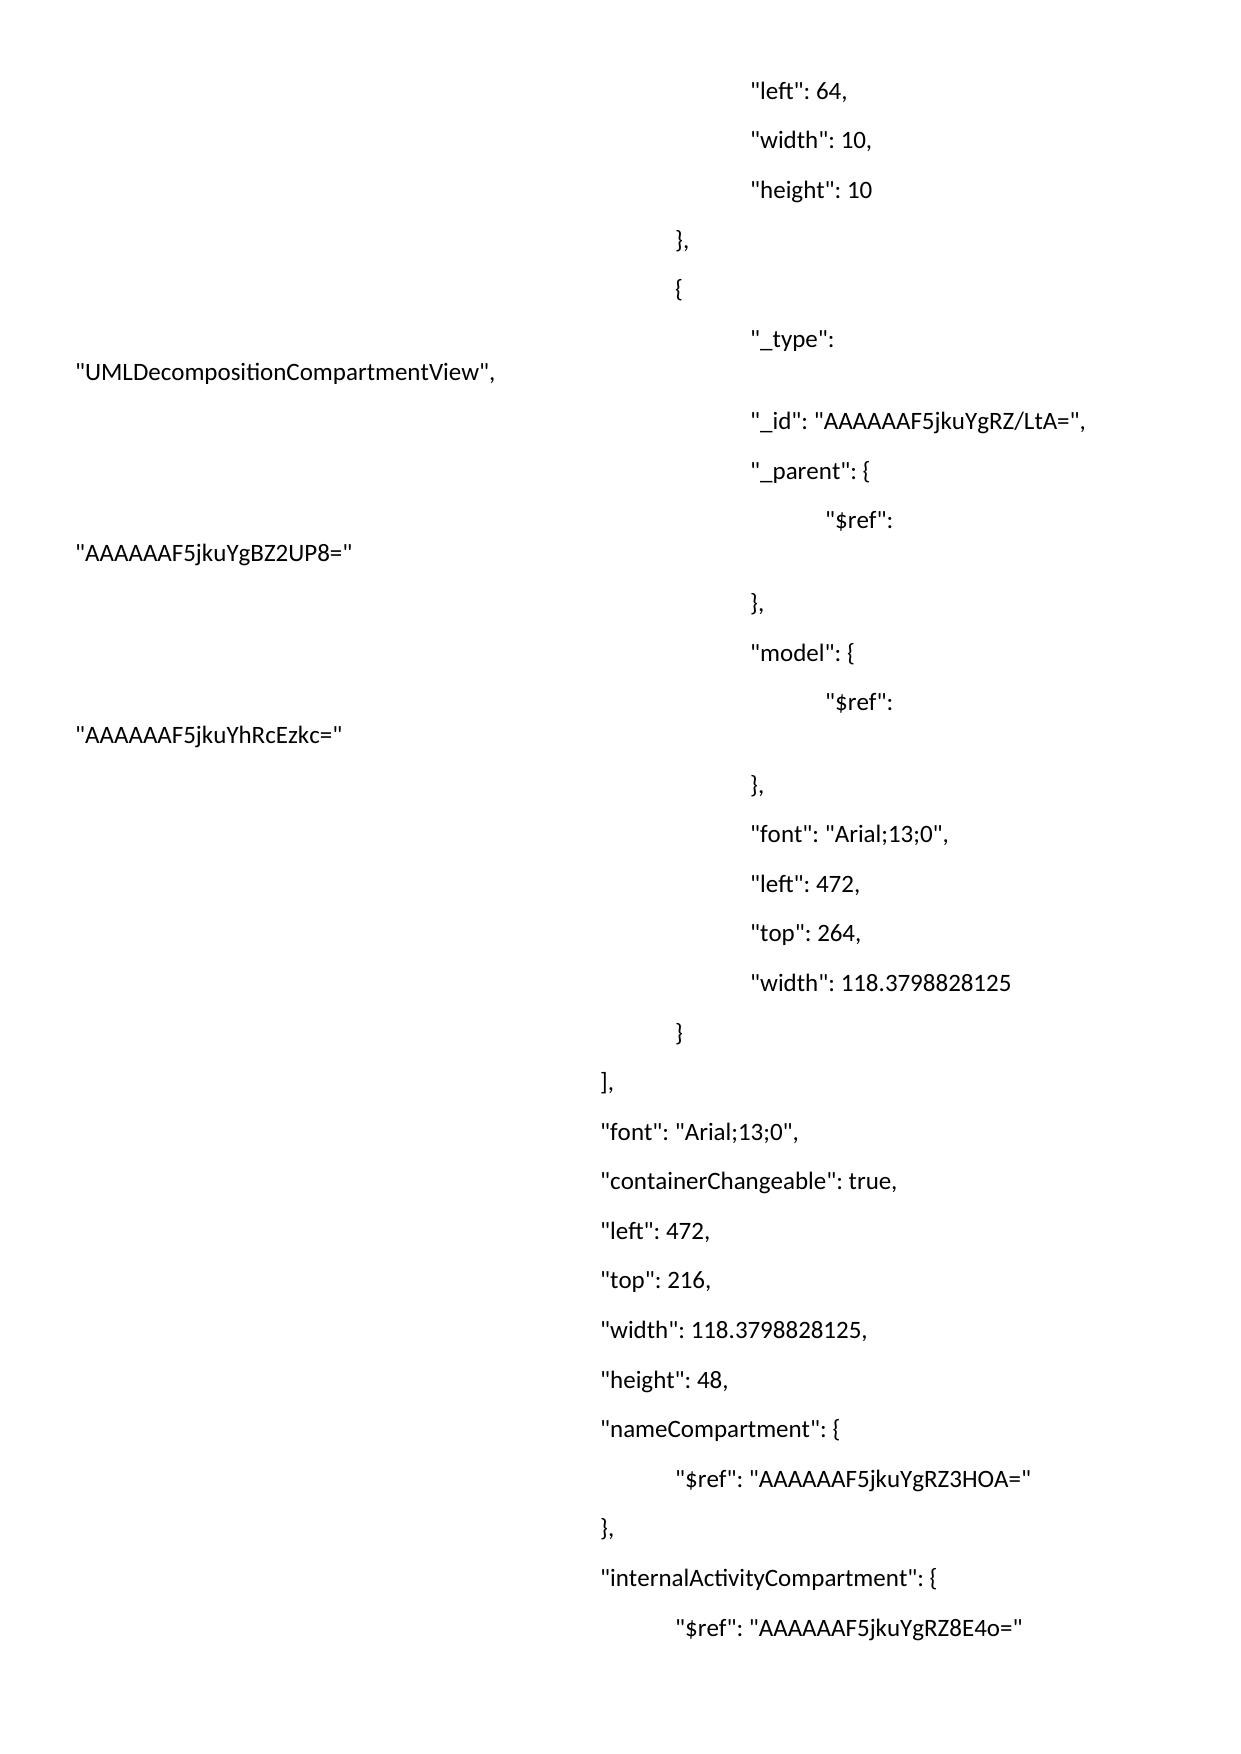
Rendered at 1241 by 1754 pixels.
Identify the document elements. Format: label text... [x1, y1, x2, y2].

text }, [75, 224, 1165, 254]
text "nameCompartment": { [75, 1413, 1165, 1444]
text "width": 118.3798828125, [75, 1314, 1165, 1345]
text ], [75, 1066, 1165, 1097]
text "_id": "AAAAAAF5jkuYgRZ/LtA=", [75, 405, 1165, 436]
text "_type": "UMLDecompositionCompartmentView", [75, 323, 1165, 386]
text "font": "Arial;13;0", [75, 818, 1165, 849]
text "height": 48, [75, 1364, 1165, 1394]
text "internalActivityCompartment": { [75, 1562, 1165, 1593]
text "$ref": "AAAAAAF5jkuYgRZ3HOA=" [75, 1463, 1165, 1493]
text "left": 472, [75, 1215, 1165, 1246]
text "width": 118.3798828125 [75, 967, 1165, 998]
text "$ref": "AAAAAAF5jkuYgBZ2UP8=" [75, 504, 1165, 568]
text "top": 216, [75, 1264, 1165, 1295]
text "font": "Arial;13;0", [75, 1116, 1165, 1146]
text } [75, 1017, 1165, 1047]
text }, [75, 1512, 1165, 1543]
text "$ref": "AAAAAAF5jkuYgRZ8E4o=" [75, 1612, 1165, 1642]
text "left": 64, [75, 75, 1165, 106]
text "top": 264, [75, 917, 1165, 948]
text }, [75, 769, 1165, 799]
text "height": 10 [75, 174, 1165, 205]
text "left": 472, [75, 868, 1165, 898]
text "_parent": { [75, 455, 1165, 486]
text "model": { [75, 637, 1165, 667]
text "width": 10, [75, 124, 1165, 155]
text { [75, 273, 1165, 304]
text }, [75, 587, 1165, 618]
text "$ref": "AAAAAAF5jkuYhRcEzkc=" [75, 686, 1165, 750]
text "containerChangeable": true, [75, 1165, 1165, 1196]
